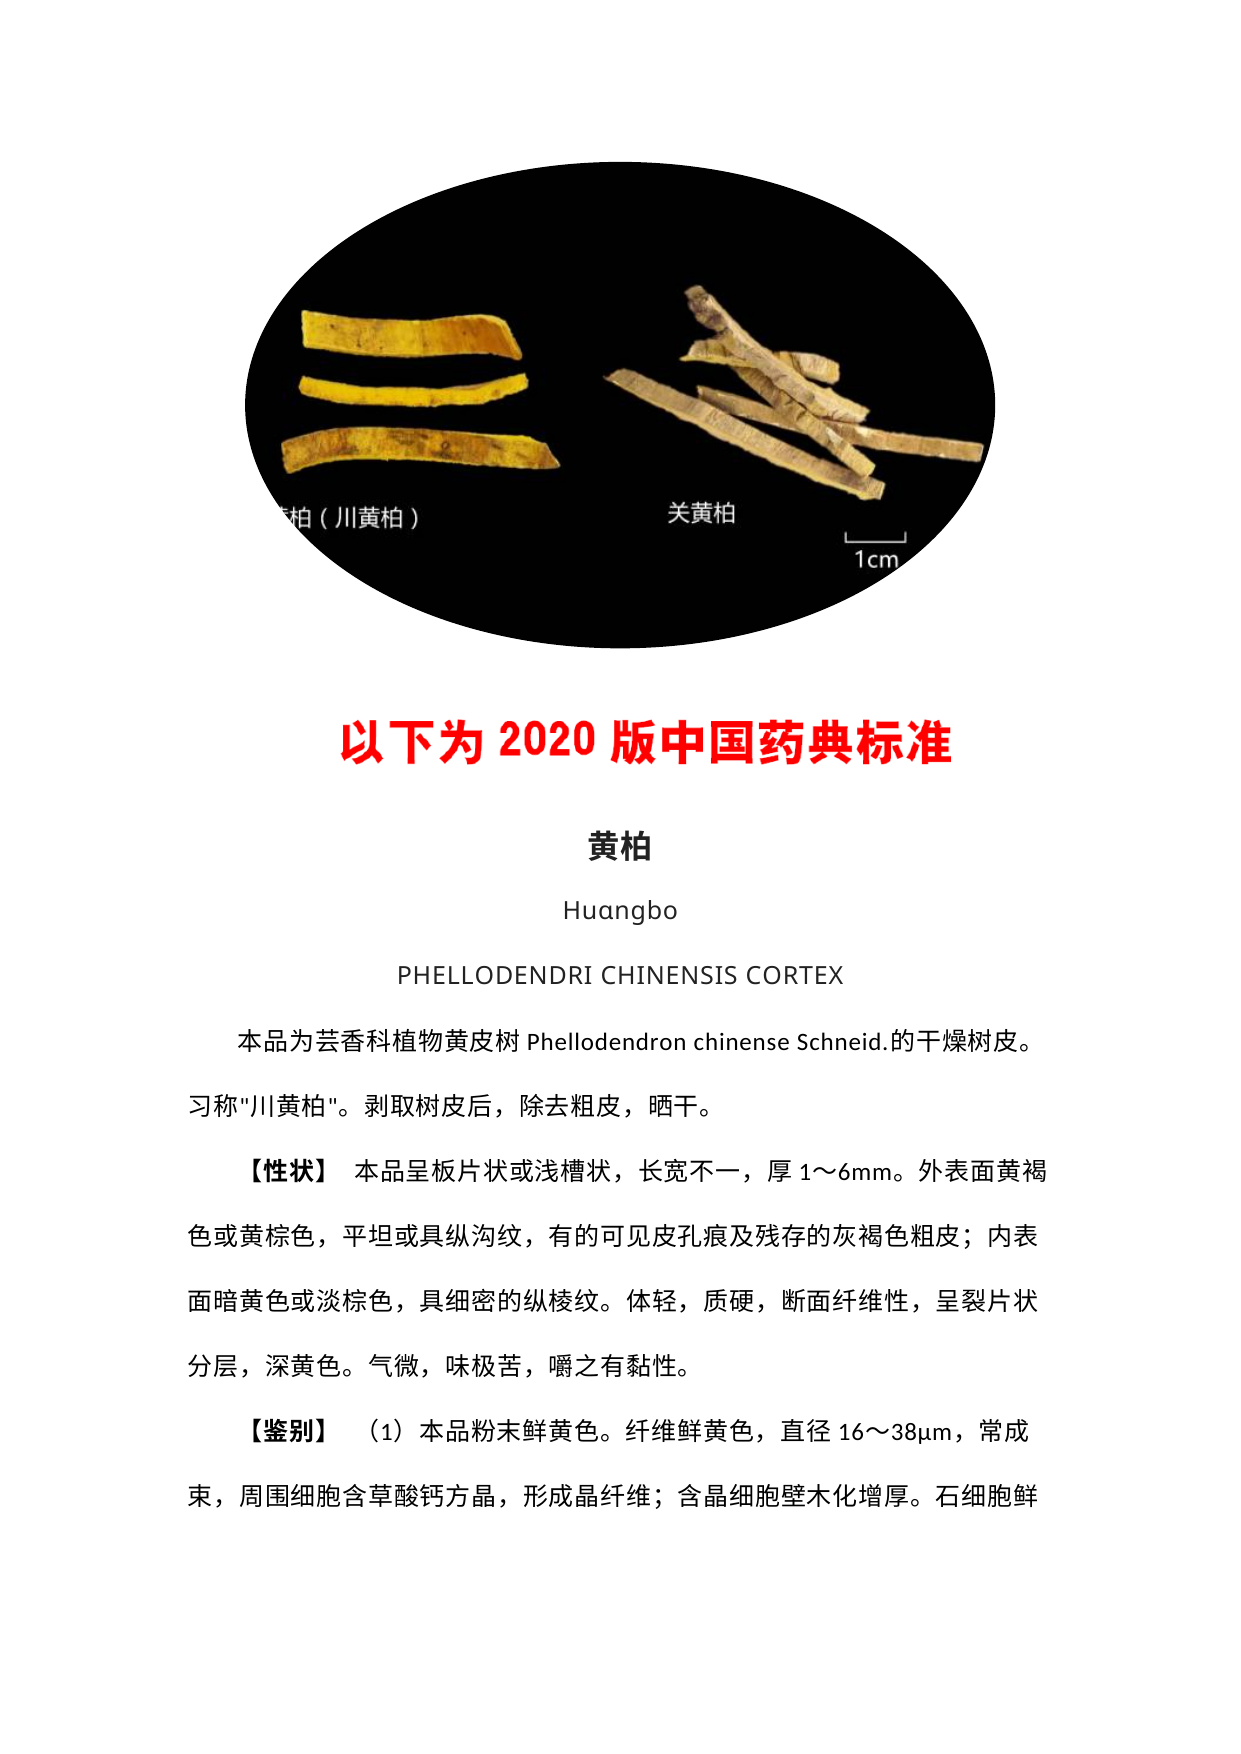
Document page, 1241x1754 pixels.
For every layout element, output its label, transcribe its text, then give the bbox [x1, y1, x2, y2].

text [187, 1397, 1053, 1527]
subtitle 黄柏 [187, 812, 1053, 877]
text 本品为芸香科植物黄皮树Phellodendron chinense Schneid.的干燥树皮。习称"川黄柏"。剥取树皮后，除去粗皮，晒干。 [187, 1007, 1053, 1137]
text PHELLODENDRI CHINENSIS CORTEX [187, 942, 1053, 1007]
picture [187, 682, 1110, 797]
picture [245, 161, 996, 649]
text Huɑngbo [187, 877, 1053, 942]
text 【性状】 本品呈板片状或浅槽状，长宽不一，厚1～6mm。外表面黄褐色或黄棕色，平坦或具纵沟纹，有的可见皮孔痕及残存的灰褐色粗皮；内表面暗黄色或淡棕色，具细密的纵棱纹。体轻，质硬，断面纤维性，呈裂片状分层，深黄色。气微，味极苦，嚼之有黏性。 [187, 1137, 1053, 1397]
